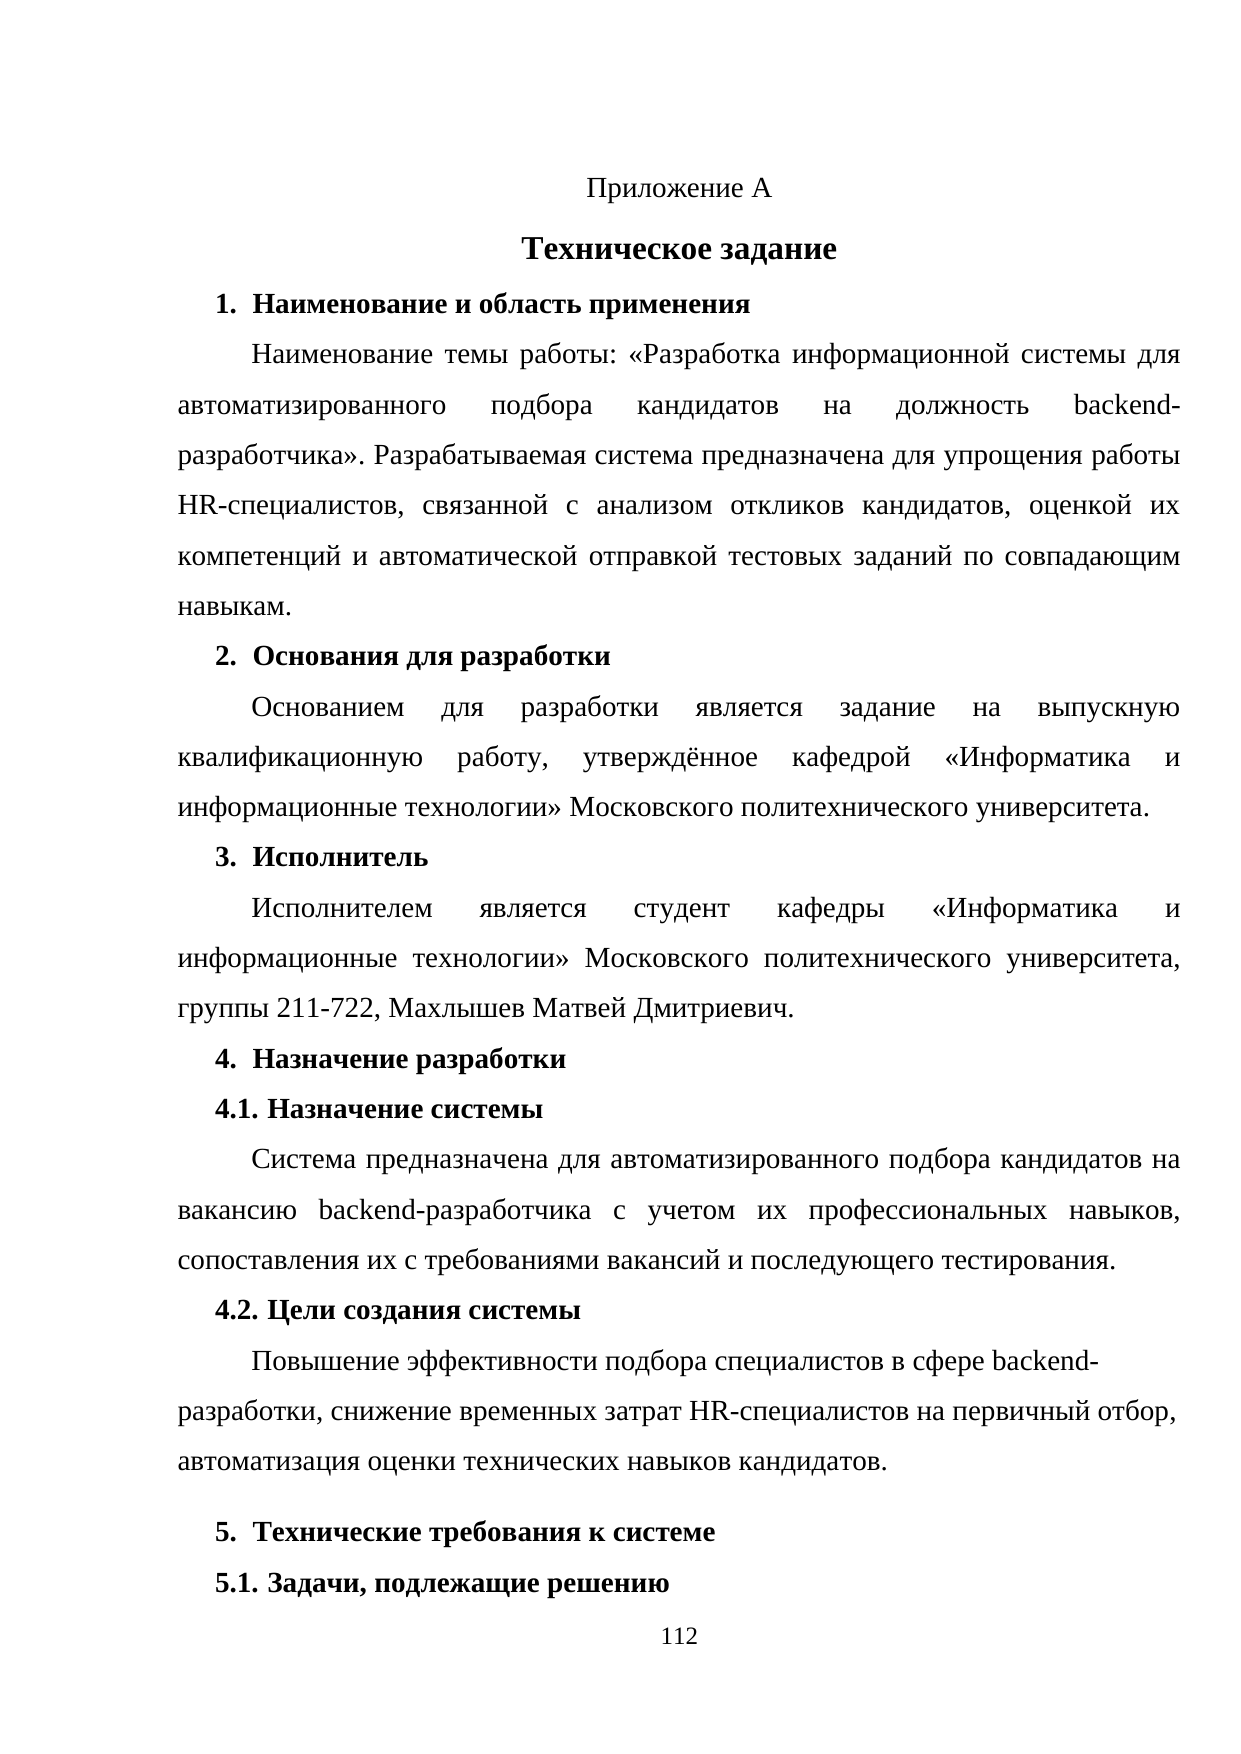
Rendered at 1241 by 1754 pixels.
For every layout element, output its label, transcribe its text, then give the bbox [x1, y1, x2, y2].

list Цели создания системы [215, 1292, 1181, 1326]
text Исполнителем является студент кафедры «Информатика и информационные технологии» Московского политехнического университета, группы 211-722, Махлышев Матвей Дмитриевич. [177, 890, 1181, 1024]
list Наименование и область применения [215, 286, 1181, 320]
list Система предназначена для автоматизированного подбора кандидатов на вакансию backend-разработчика с учетом их профессиональных навыков, сопоставления их с требованиями вакансий и последующего тестирования. [177, 1141, 1181, 1276]
list Основанием для разработки является задание на выпускную квалификационную работу, утверждённое кафедрой «Информатика и информационные технологии» Московского политехнического университета. [177, 689, 1181, 823]
list Назначение разработки [215, 1041, 1181, 1074]
subtitle Приложение А [177, 170, 1181, 203]
text Повышение эффективности подбора специалистов в сфере backend-разработки, снижение временных затрат HR-специалистов на первичный отбор, автоматизация оценки технических навыков кандидатов. [177, 1343, 1181, 1477]
list Основания для разработки [215, 638, 1181, 672]
list Исполнитель [215, 839, 1181, 873]
text Техническое задание [177, 229, 1181, 267]
list Задачи, подлежащие решению [215, 1565, 1181, 1598]
list Назначение системы [215, 1091, 1181, 1125]
list Наименование темы работы: «Разработка информационной системы для автоматизированного подбора кандидатов на должность backend-разработчика». Разрабатываемая система предназначена для упрощения работы HR-специалистов, связанной с анализом откликов кандидатов, оценкой их компетенций и автоматической отправкой тестовых заданий по совпадающим навыкам. [177, 336, 1181, 622]
list Технические требования к системе [215, 1514, 1181, 1548]
